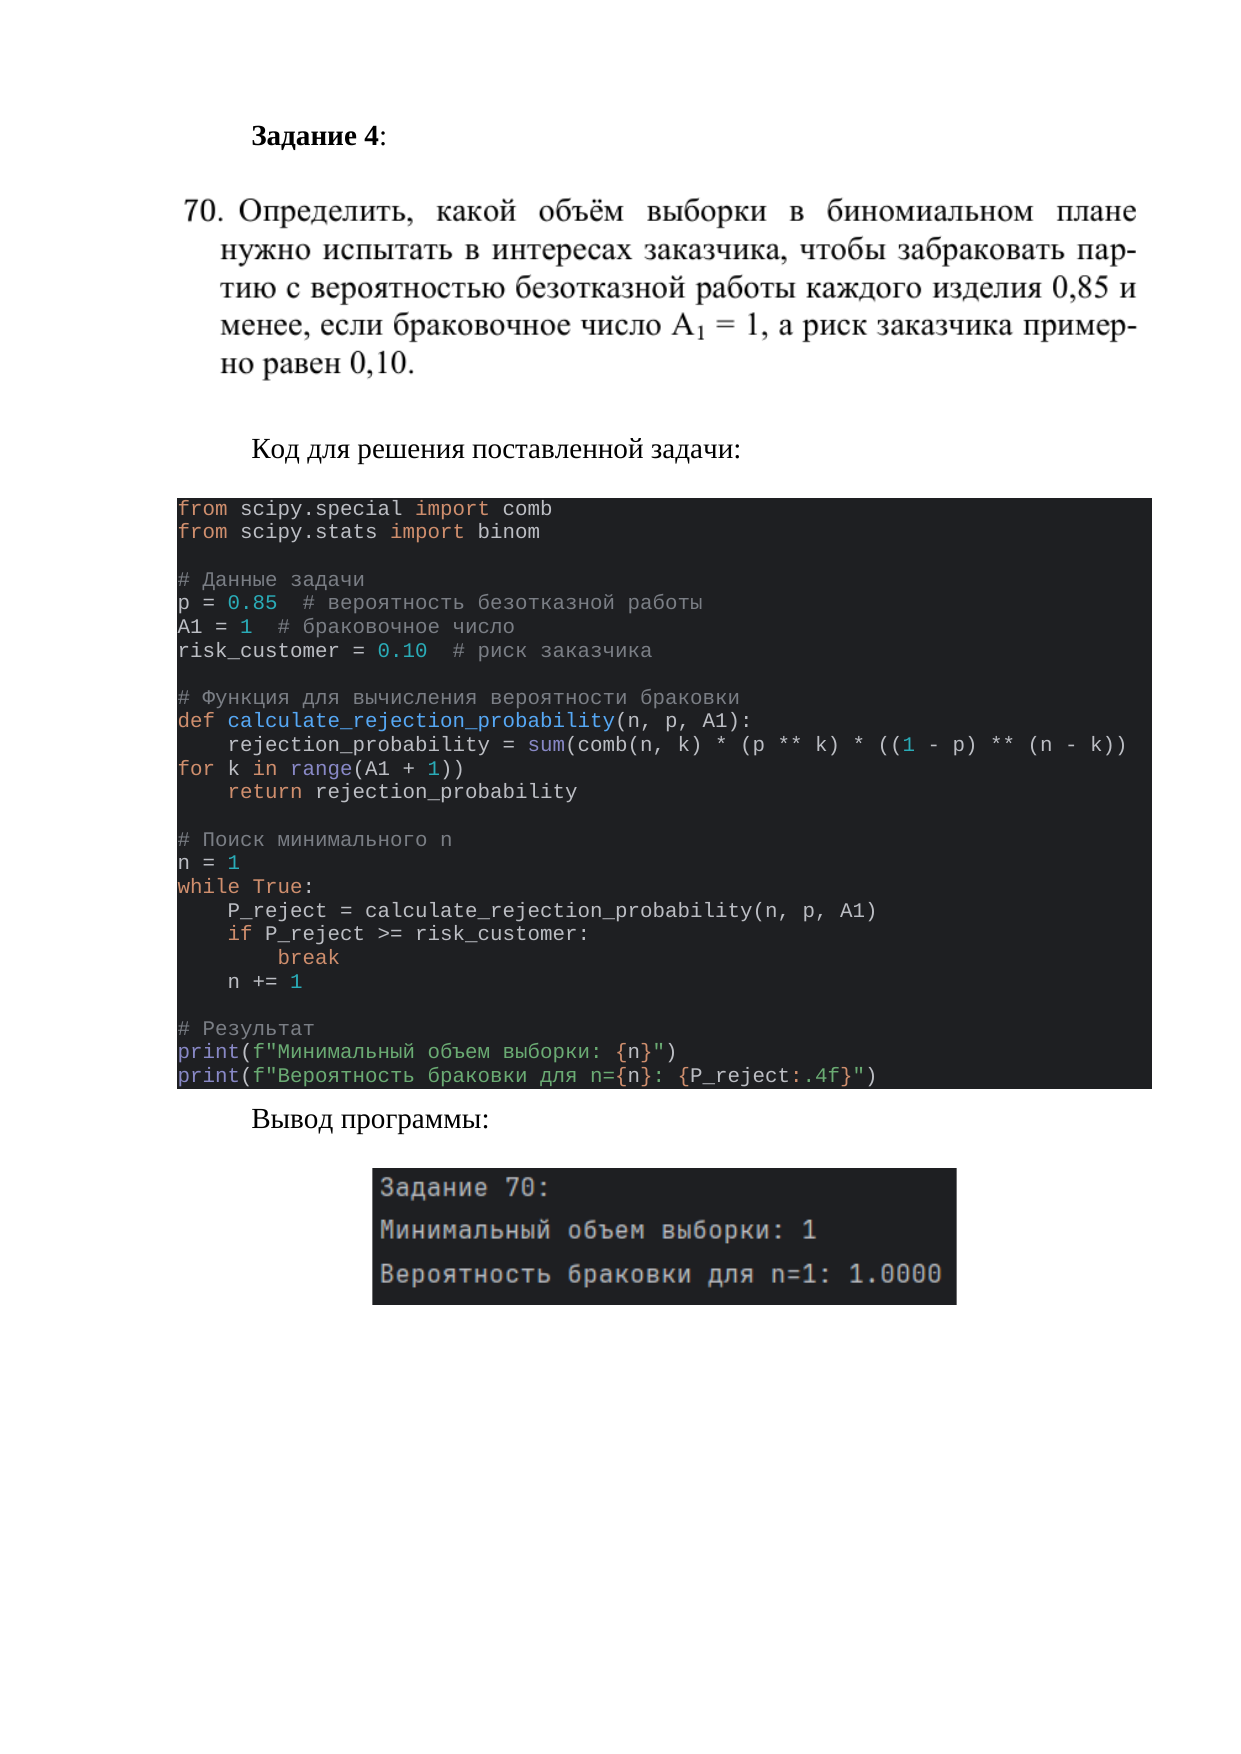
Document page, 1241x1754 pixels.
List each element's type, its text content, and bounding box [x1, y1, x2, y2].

text from scipy.special import comb from scipy.stats import binom # Данные задачи p = 0.85 # вероятность безотказной работы A1 = 1 # браковочное число risk_customer = 0.10 # риск заказчика # Функция для вычисления вероятности браковки def calculate_rejection_probability(n, p, A1): rejection_probability = sum(comb(n, k) * (p ** k) * ((1 - p) ** (n - k)) for k in range(A1 + 1)) return rejection_probability # Поиск минимального n n = 1 while True: P_reject = calculate_rejection_probability(n, p, A1) if P_reject >= risk_customer: break n += 1 # Результат print(f"Минимальный объем выборки: {n}") print(f"Вероятность браковки для n={n}: {P_reject:.4f}") [177, 498, 1152, 1089]
picture [177, 185, 1152, 398]
text Вывод программы: [177, 1101, 1152, 1135]
text Код для решения поставленной задачи: [177, 431, 1152, 464]
text Задание 4: [177, 118, 1152, 152]
picture [372, 1168, 957, 1305]
